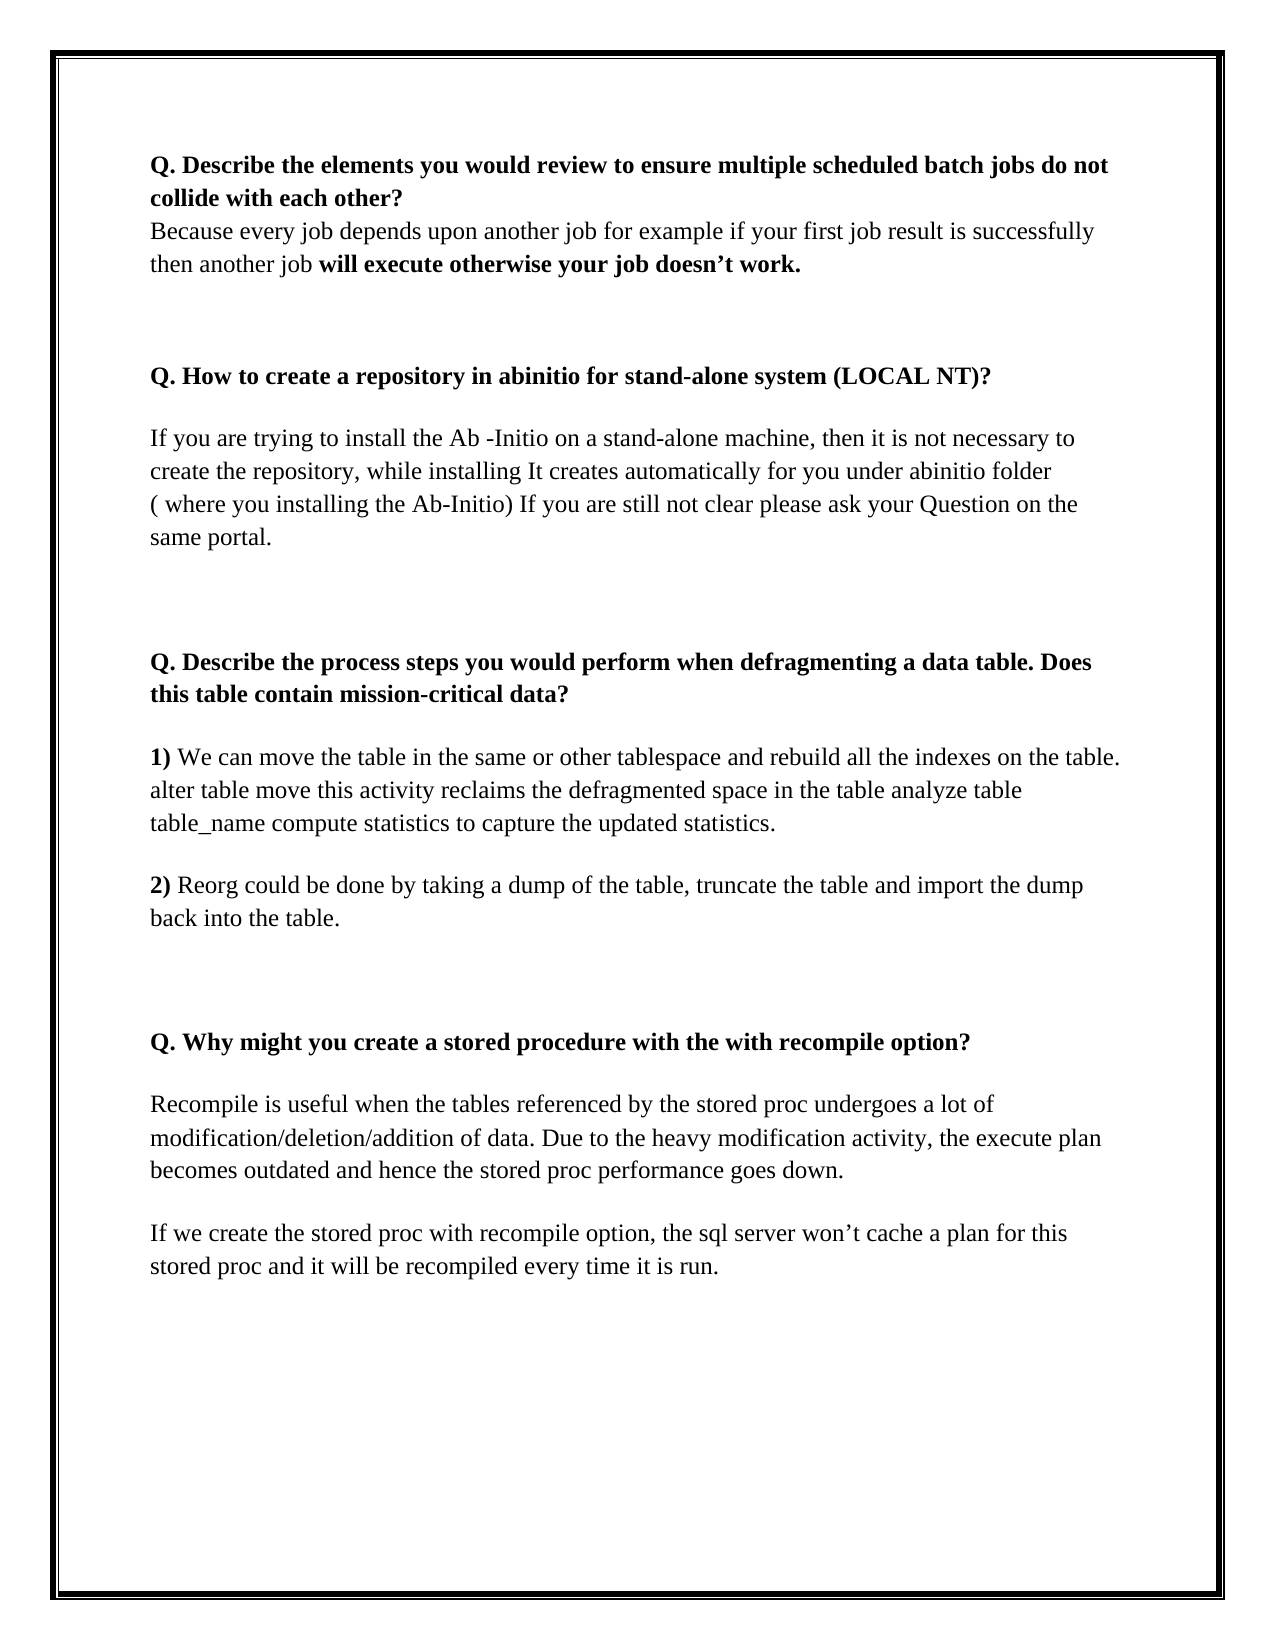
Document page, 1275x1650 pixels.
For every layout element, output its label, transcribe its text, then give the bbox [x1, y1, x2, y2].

text 2) Reorg could be done by taking a dump of the table, truncate the table and import the dump back into the table. [150, 870, 1125, 932]
text Q. Describe the process steps you would perform when defragmenting a data table. Does this table contain mission-critical data? [150, 647, 1125, 708]
text 1) We can move the table in the same or other tablespace and rebuild all the indexes on the table. alter table move this activity reclaims the defragmented space in the table analyze table table_name compute statistics to capture the updated statistics. [150, 742, 1125, 837]
text Q. Why might you create a stored procedure with the with recompile option? [150, 1027, 1125, 1056]
text Q. How to create a repository in abinitio for stand-alone system (LOCAL NT)? [150, 361, 1125, 390]
text Q. Describe the elements you would review to ensure multiple scheduled batch jobs do not collide with each other? Because every job depends upon another job for example if your first job result is successfully then another job will execute otherwise your job doesn’t work. [150, 150, 1125, 278]
text If you are trying to install the Ab -Initio on a stand-alone machine, then it is not necessary to create the repository, while installing It creates automatically for you under abinitio folder ( where you installing the Ab-Initio) If you are still not clear please ask your Question on the same portal. [150, 423, 1125, 551]
text Recompile is useful when the tables referenced by the stored proc undergoes a lot of modification/deletion/addition of data. Due to the heavy modification activity, the execute plan becomes outdated and hence the stored proc performance goes down. [150, 1089, 1125, 1184]
text If we create the stored proc with recompile option, the sql server won’t cache a plan for this stored proc and it will be recompiled every time it is run. [150, 1218, 1125, 1279]
